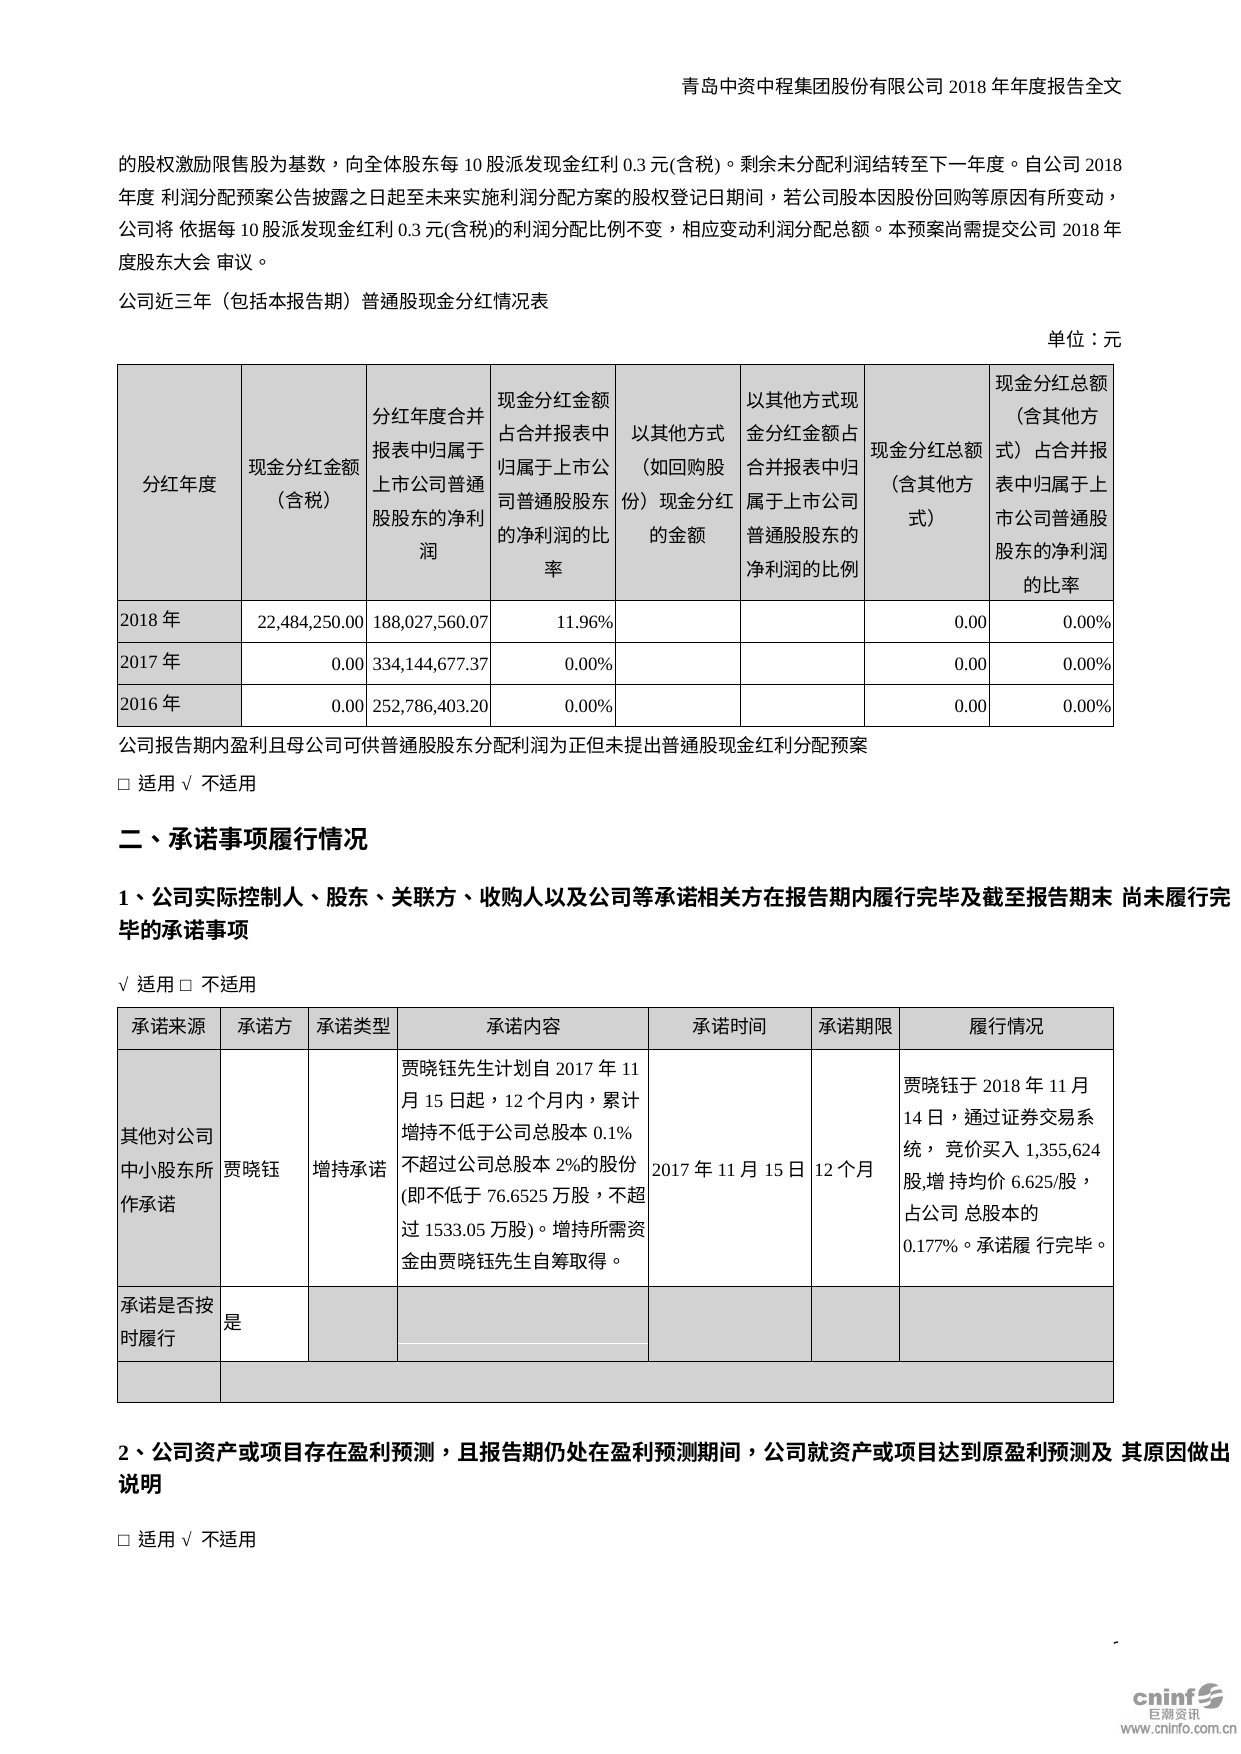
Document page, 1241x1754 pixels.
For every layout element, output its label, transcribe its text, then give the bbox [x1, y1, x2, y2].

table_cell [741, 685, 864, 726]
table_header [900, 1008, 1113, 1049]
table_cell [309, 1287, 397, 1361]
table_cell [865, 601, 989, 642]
text □ 适用 √ 不适用 [118, 1526, 1240, 1552]
text √ 适用 □ 不适用 [118, 972, 1240, 997]
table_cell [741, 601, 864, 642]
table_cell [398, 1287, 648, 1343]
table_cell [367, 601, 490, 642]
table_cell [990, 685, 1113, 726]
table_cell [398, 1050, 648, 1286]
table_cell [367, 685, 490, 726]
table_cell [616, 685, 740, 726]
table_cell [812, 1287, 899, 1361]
picture [1115, 1680, 1240, 1737]
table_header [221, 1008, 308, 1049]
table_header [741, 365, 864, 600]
subtitle 二、承诺事项履行情况 [118, 821, 1240, 855]
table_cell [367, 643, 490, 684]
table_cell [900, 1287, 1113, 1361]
text 的股权激励限售股为基数，向全体股东每10股派发现金红利0.3元(含税)。剩余未分配利润结转至下一年度。自公司2018年度 利润分配预案公告披露之日起至未来实施利润分配方案的股权登记日期间，若公司股本因股份回购等原因有所变动，公司将 依据每10股派发现金红利0.3元(含税)的利润分配比例不变，相应变动利润分配总额。本预案尚需提交公司2018年度股东大会 审议。 [118, 152, 1122, 275]
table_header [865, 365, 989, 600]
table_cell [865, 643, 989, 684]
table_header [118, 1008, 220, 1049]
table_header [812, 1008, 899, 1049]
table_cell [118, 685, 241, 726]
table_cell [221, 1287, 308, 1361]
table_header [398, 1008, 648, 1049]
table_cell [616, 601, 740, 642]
text 公司近三年（包括本报告期）普通股现金分红情况表 [118, 289, 1240, 314]
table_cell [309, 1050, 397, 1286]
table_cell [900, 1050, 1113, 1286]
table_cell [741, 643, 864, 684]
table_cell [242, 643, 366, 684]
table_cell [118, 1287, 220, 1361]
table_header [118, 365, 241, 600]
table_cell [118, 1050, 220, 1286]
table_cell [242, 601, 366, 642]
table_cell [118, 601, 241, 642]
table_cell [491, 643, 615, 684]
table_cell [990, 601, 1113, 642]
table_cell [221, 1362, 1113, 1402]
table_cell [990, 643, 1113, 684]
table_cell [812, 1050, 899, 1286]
text 单位：元 [102, 326, 1122, 352]
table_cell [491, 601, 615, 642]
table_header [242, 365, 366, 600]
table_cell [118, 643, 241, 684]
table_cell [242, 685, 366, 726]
subtitle 2、公司资产或项目存在盈利预测，且报告期仍处在盈利预测期间，公司就资产或项目达到原盈利预测及 其原因做出说明 [118, 1434, 1240, 1499]
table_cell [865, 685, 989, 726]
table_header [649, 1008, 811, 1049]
text 公司报告期内盈利且母公司可供普通股股东分配利润为正但未提出普通股现金红利分配预案 [118, 732, 1240, 758]
subtitle 1、公司实际控制人、股东、关联方、收购人以及公司等承诺相关方在报告期内履行完毕及截至报告期末 尚未履行完毕的承诺事项 [118, 879, 1240, 945]
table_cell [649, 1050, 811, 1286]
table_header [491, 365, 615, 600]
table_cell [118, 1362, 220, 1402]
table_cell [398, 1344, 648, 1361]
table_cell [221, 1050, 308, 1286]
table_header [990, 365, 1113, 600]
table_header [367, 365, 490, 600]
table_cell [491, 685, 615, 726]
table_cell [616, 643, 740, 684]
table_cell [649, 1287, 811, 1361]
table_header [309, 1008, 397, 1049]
text □ 适用 √ 不适用 [118, 770, 1240, 795]
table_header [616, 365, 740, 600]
